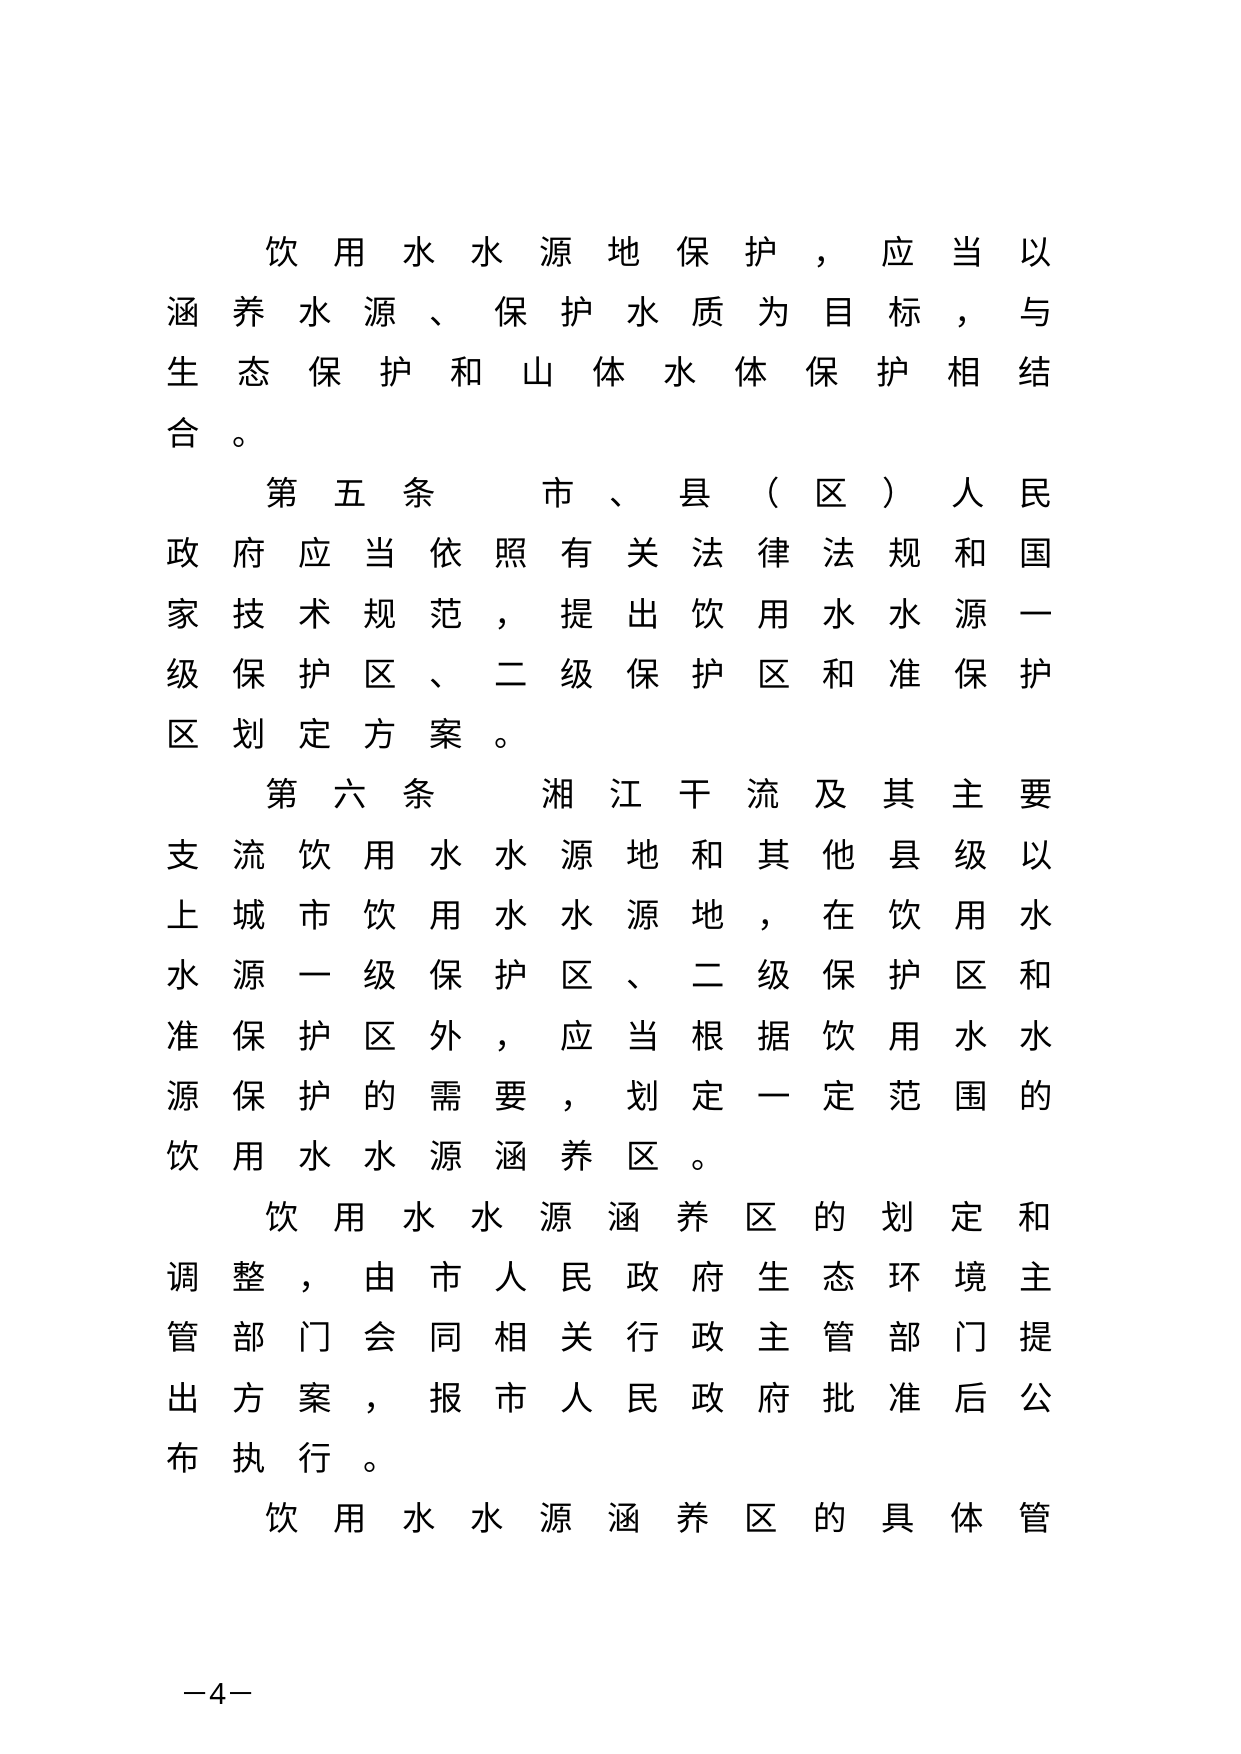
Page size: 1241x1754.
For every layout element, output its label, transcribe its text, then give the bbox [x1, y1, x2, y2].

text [167, 1486, 1085, 1546]
text 第五条 市、县（区）人民政府应当依照有关法律法规和国家技术规范，提出饮用水水源一级保护区、二级保护区和准保护区划定方案。 [167, 461, 1085, 762]
text 饮用水水源涵养区的划定和调整，由市人民政府生态环境主管部门会同相关行政主管部门提出方案，报市人民政府批准后公布执行。 [167, 1184, 1085, 1486]
text 饮用水水源地保护，应当以涵养水源、保护水质为目标，与生态保护和山体水体保护相结合。 [167, 219, 1085, 461]
text 第六条 湘江干流及其主要支流饮用水水源地和其他县级以上城市饮用水水源地，在饮用水水源一级保护区、二级保护区和准保护区外，应当根据饮用水水源保护的需要，划定一定范围的饮用水水源涵养区。 [167, 762, 1085, 1184]
